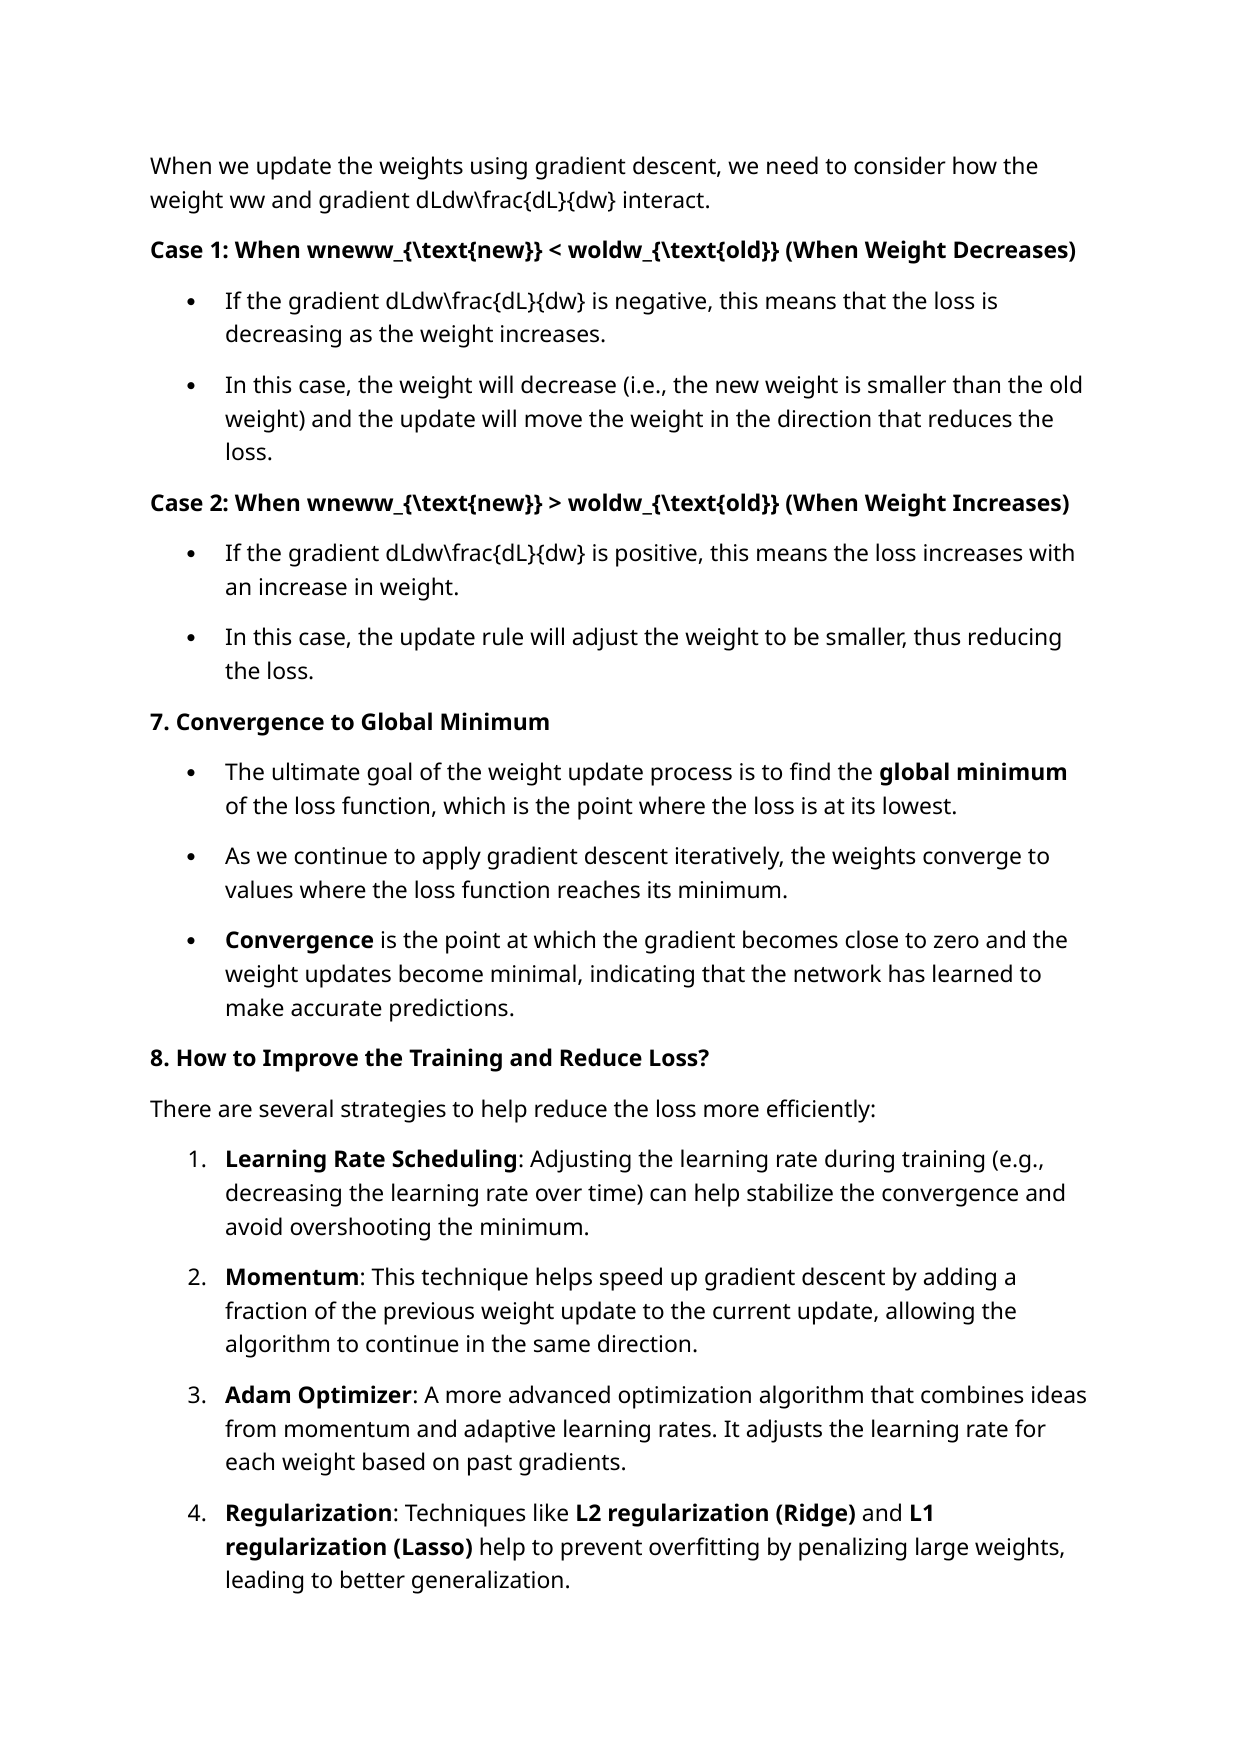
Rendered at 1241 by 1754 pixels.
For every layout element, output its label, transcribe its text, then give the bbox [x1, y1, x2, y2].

text Case 2: When wneww_{\text{new}} > woldw_{\text{old}} (When Weight Increases) [150, 487, 1090, 518]
list The ultimate goal of the weight update process is to find the global minimum of the loss function, which is the point where the loss is at its lowest. [187, 756, 1090, 821]
list Momentum: This technique helps speed up gradient descent by adding a fraction of the previous weight update to the current update, allowing the algorithm to continue in the same direction. [187, 1261, 1090, 1359]
list Regularization: Techniques like L2 regularization (Ridge) and L1 regularization (Lasso) help to prevent overfitting by penalizing large weights, leading to better generalization. [187, 1497, 1090, 1595]
list If the gradient dLdw\frac{dL}{dw} is positive, this means the loss increases with an increase in weight. [187, 537, 1090, 602]
text 8. How to Improve the Training and Reduce Loss? [150, 1042, 1090, 1073]
list If the gradient dLdw\frac{dL}{dw} is negative, this means that the loss is decreasing as the weight increases. [187, 284, 1090, 349]
list In this case, the weight will decrease (i.e., the new weight is smaller than the old weight) and the update will move the weight in the direction that reduces the loss. [187, 369, 1090, 467]
text 7. Convergence to Global Minimum [150, 705, 1090, 737]
text When we update the weights using gradient descent, we need to consider how the weight ww and gradient dLdw\frac{dL}{dw} interact. [150, 150, 1090, 215]
list As we continue to apply gradient descent iteratively, the weights converge to values where the loss function reaches its minimum. [187, 840, 1090, 905]
list Learning Rate Scheduling: Adjusting the learning rate during training (e.g., decreasing the learning rate over time) can help stabilize the convergence and avoid overshooting the minimum. [187, 1143, 1090, 1242]
text There are several strategies to help reduce the loss more efficiently: [150, 1092, 1090, 1124]
list Adam Optimizer: A more advanced optimization algorithm that combines ideas from momentum and adaptive learning rates. It adjusts the learning rate for each weight based on past gradients. [187, 1379, 1090, 1477]
text Case 1: When wneww_{\text{new}} < woldw_{\text{old}} (When Weight Decreases) [150, 234, 1090, 265]
list In this case, the update rule will adjust the weight to be smaller, thus reducing the loss. [187, 621, 1090, 686]
list Convergence is the point at which the gradient becomes close to zero and the weight updates become minimal, indicating that the network has learned to make accurate predictions. [187, 924, 1090, 1023]
